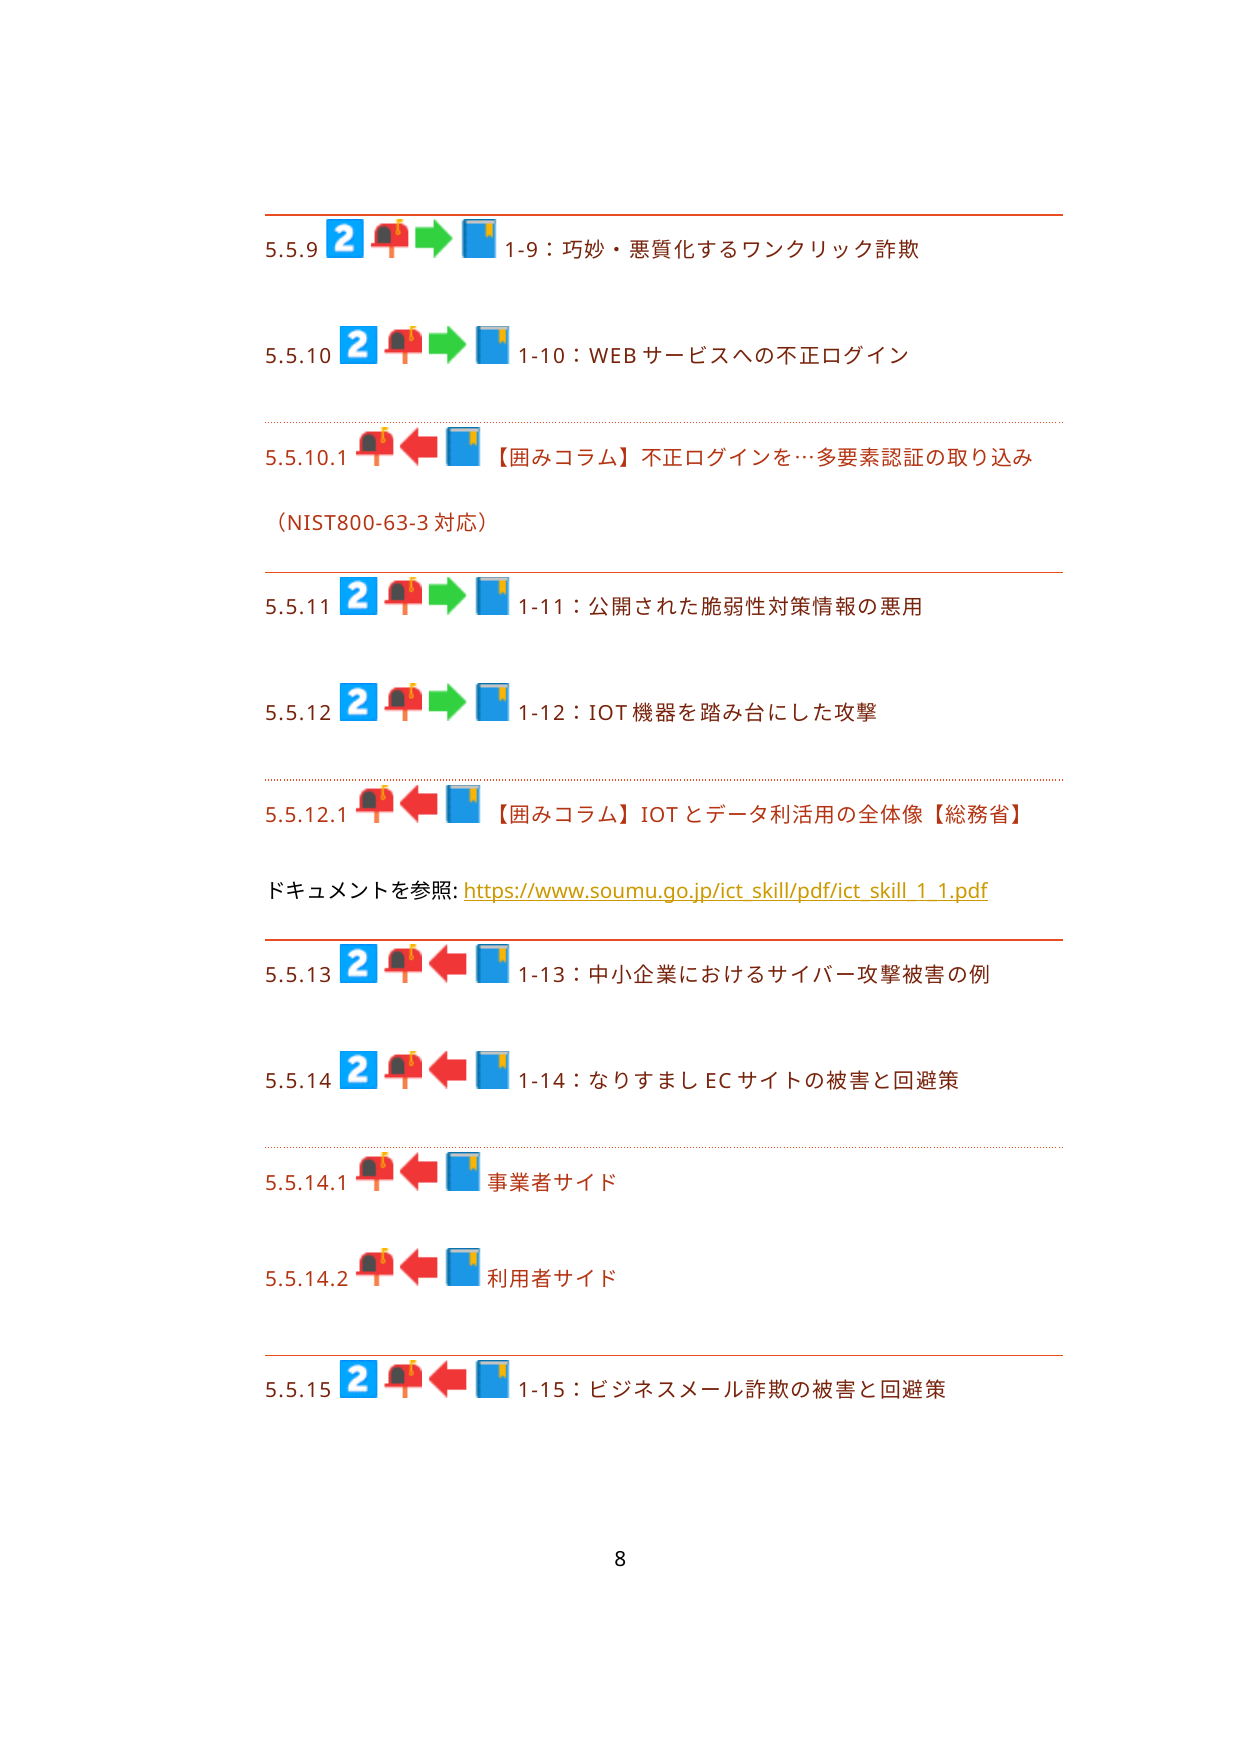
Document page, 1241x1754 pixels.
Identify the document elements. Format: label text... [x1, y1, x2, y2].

picture [443, 785, 482, 823]
picture [384, 326, 422, 364]
picture [370, 219, 409, 258]
picture [384, 1051, 422, 1089]
picture [473, 1360, 511, 1398]
picture [473, 1051, 511, 1089]
picture [428, 1360, 467, 1398]
picture [339, 1051, 378, 1089]
picture [339, 326, 378, 364]
picture [384, 577, 422, 615]
text 1-11：公開された脆弱性対策情報の悪用 [265, 573, 1063, 652]
text ドキュメントを参照: https://www.soumu.go.jp/ict_skill/pdf/ict_skill_1_1.pdf [265, 870, 1063, 908]
text 1-10：Webサービスへの不正ログイン [265, 320, 1063, 401]
picture [339, 577, 378, 615]
picture [399, 1248, 438, 1286]
text 【囲みコラム】不正ログインを…多要素認証の取り込み（NIST800-63-3対応） [265, 422, 1063, 540]
picture [443, 1248, 482, 1286]
picture [384, 944, 422, 983]
text 1-12：IoT機器を踏み台にした攻撃 [265, 678, 1063, 758]
picture [473, 326, 511, 364]
picture [355, 1152, 394, 1191]
text 事業者サイド [265, 1147, 1063, 1228]
picture [384, 1360, 422, 1398]
picture [428, 326, 467, 364]
text 1-13：中小企業におけるサイバー攻撃被害の例 [265, 941, 1063, 1020]
picture [473, 577, 511, 615]
picture [355, 1248, 394, 1286]
picture [355, 427, 394, 466]
picture [473, 944, 511, 983]
picture [399, 785, 438, 823]
picture [339, 683, 378, 721]
picture [428, 1051, 467, 1089]
picture [459, 219, 498, 258]
picture [415, 219, 453, 258]
picture [428, 683, 467, 721]
picture [326, 219, 364, 258]
picture [428, 577, 467, 615]
picture [339, 1360, 378, 1398]
text 利用者サイド [265, 1243, 1063, 1323]
picture [399, 1152, 438, 1191]
picture [443, 1152, 482, 1191]
picture [443, 427, 482, 466]
text 【囲みコラム】IoTとデータ利活用の全体像【総務省】 [265, 779, 1063, 860]
text 1-14：なりすましECサイトの被害と回避策 [265, 1045, 1063, 1126]
picture [339, 944, 378, 983]
picture [473, 683, 511, 721]
text 1-15：ビジネスメール詐欺の被害と回避策 [265, 1356, 1063, 1435]
picture [428, 944, 467, 983]
picture [355, 785, 394, 823]
text 1-9：巧妙・悪質化するワンクリック詐欺 [265, 216, 1063, 295]
picture [399, 427, 438, 466]
picture [384, 683, 422, 721]
